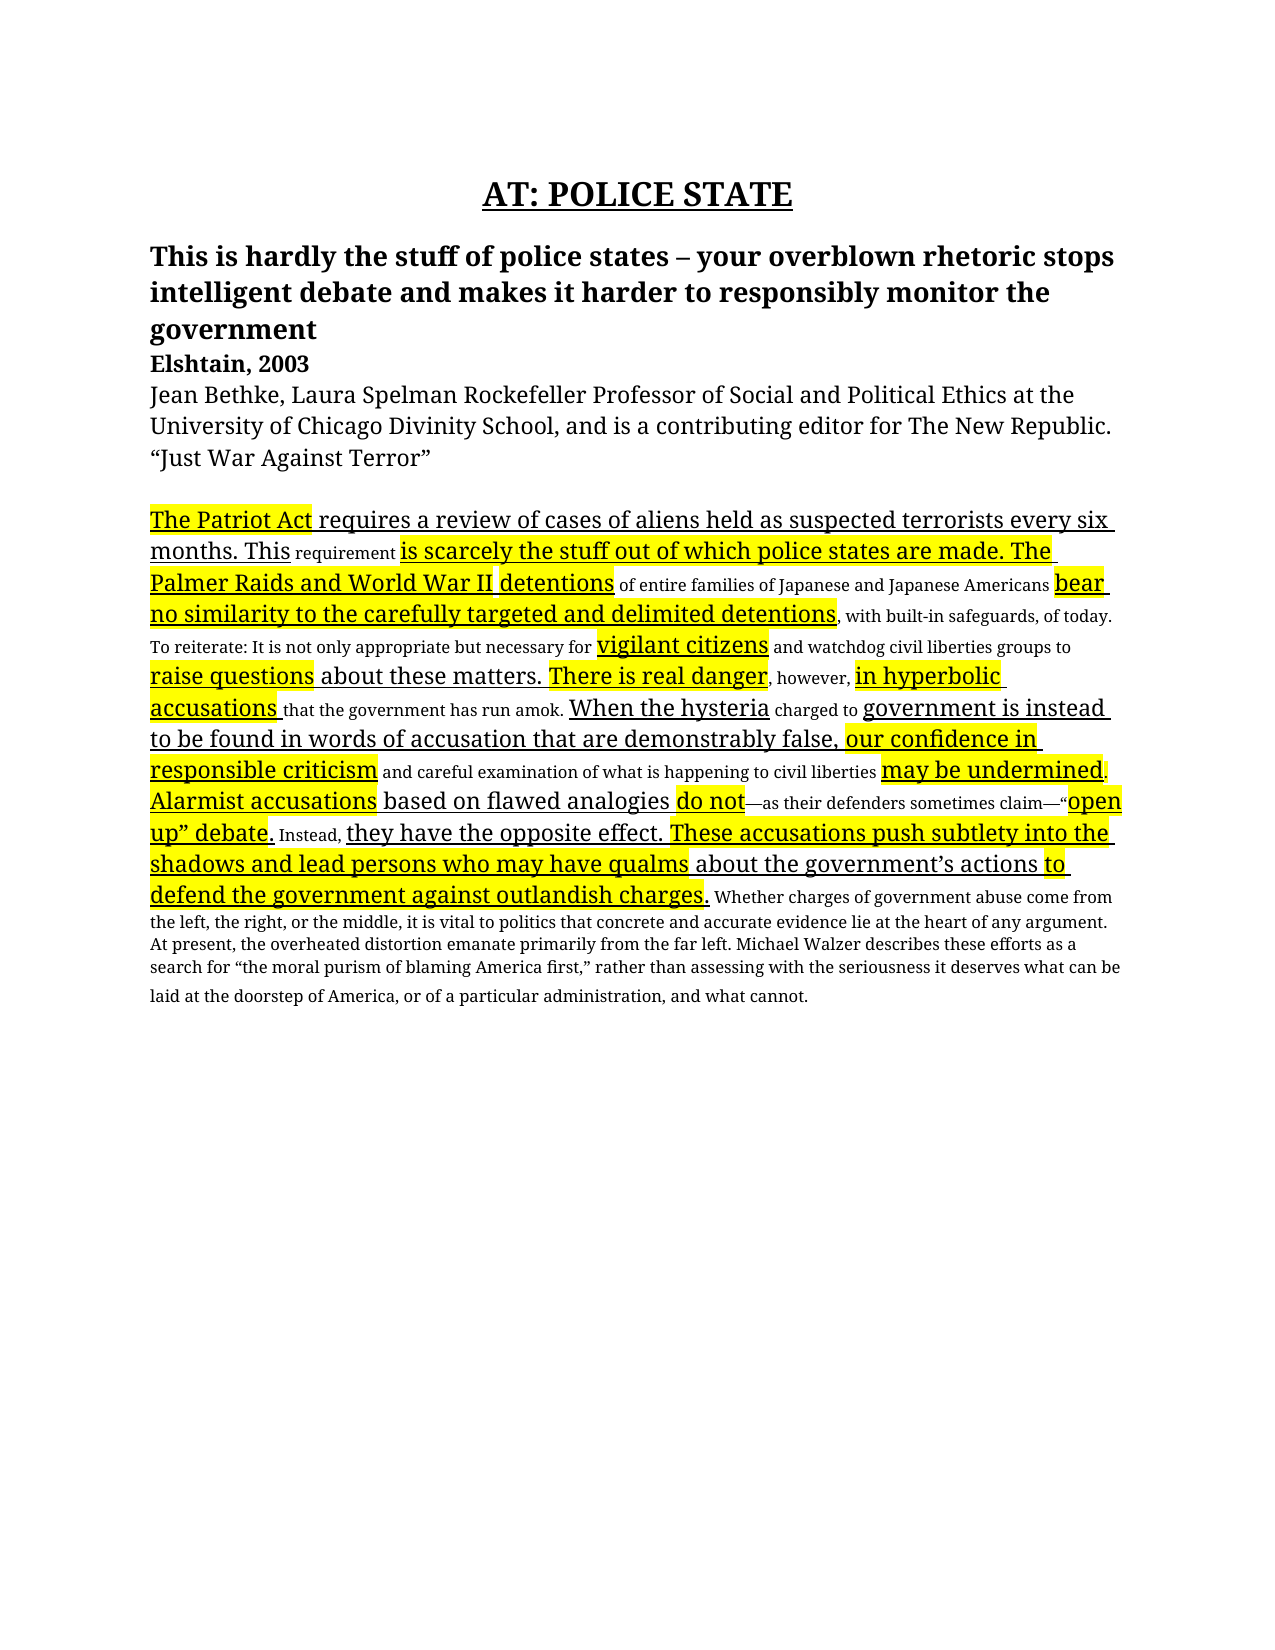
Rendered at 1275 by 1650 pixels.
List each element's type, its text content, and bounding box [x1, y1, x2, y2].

text Jean Bethke, Laura Spelman Rockefeller Professor of Social and Political Ethics at the University of Chicago Divinity School, and is a contributing editor for The New Republic. “Just War Against Terror” [150, 379, 1125, 473]
subtitle at: police state [150, 171, 1125, 216]
subtitle This is hardly the stuff of police states – your overblown rhetoric stops intelligent debate and makes it harder to responsibly monitor the government [150, 237, 1125, 348]
text Elshtain, 2003 [150, 348, 1125, 379]
text The Patriot Act requires a review of cases of aliens held as suspected terrorists every six months. This requirement is scarcely the stuff out of which police states are made. The Palmer Raids and World War II detentions of entire families of Japanese and Japanese Americans bear no similarity to the carefully targeted and delimited detentions, with built-in safeguards, of today. To reiterate: It is not only appropriate but necessary for vigilant citizens and watchdog civil liberties groups to raise questions about these matters. There is real danger, however, in hyperbolic accusations that the government has run amok. When the hysteria charged to government is instead to be found in words of accusation that are demonstrably false, our confidence in responsible criticism and careful examination of what is happening to civil liberties may be undermined. Alarmist accusations based on flawed analogies do not—as their defenders sometimes claim—“open up” debate. Instead, they have the opposite effect. These accusations push subtlety into the shadows and lead persons who may have qualms about the government’s actions to defend the government against outlandish charges. Whether charges of government abuse come from the left, the right, or the middle, it is vital to politics that concrete and accurate evidence lie at the heart of any argument. At present, the overheated distortion emanate primarily from the far left. Michael Walzer describes these efforts as a search for “the moral purism of blaming America first,” rather than assessing with the seriousness it deserves what can be laid at the doorstep of America, or of a particular administration, and what cannot. [150, 504, 1125, 1009]
